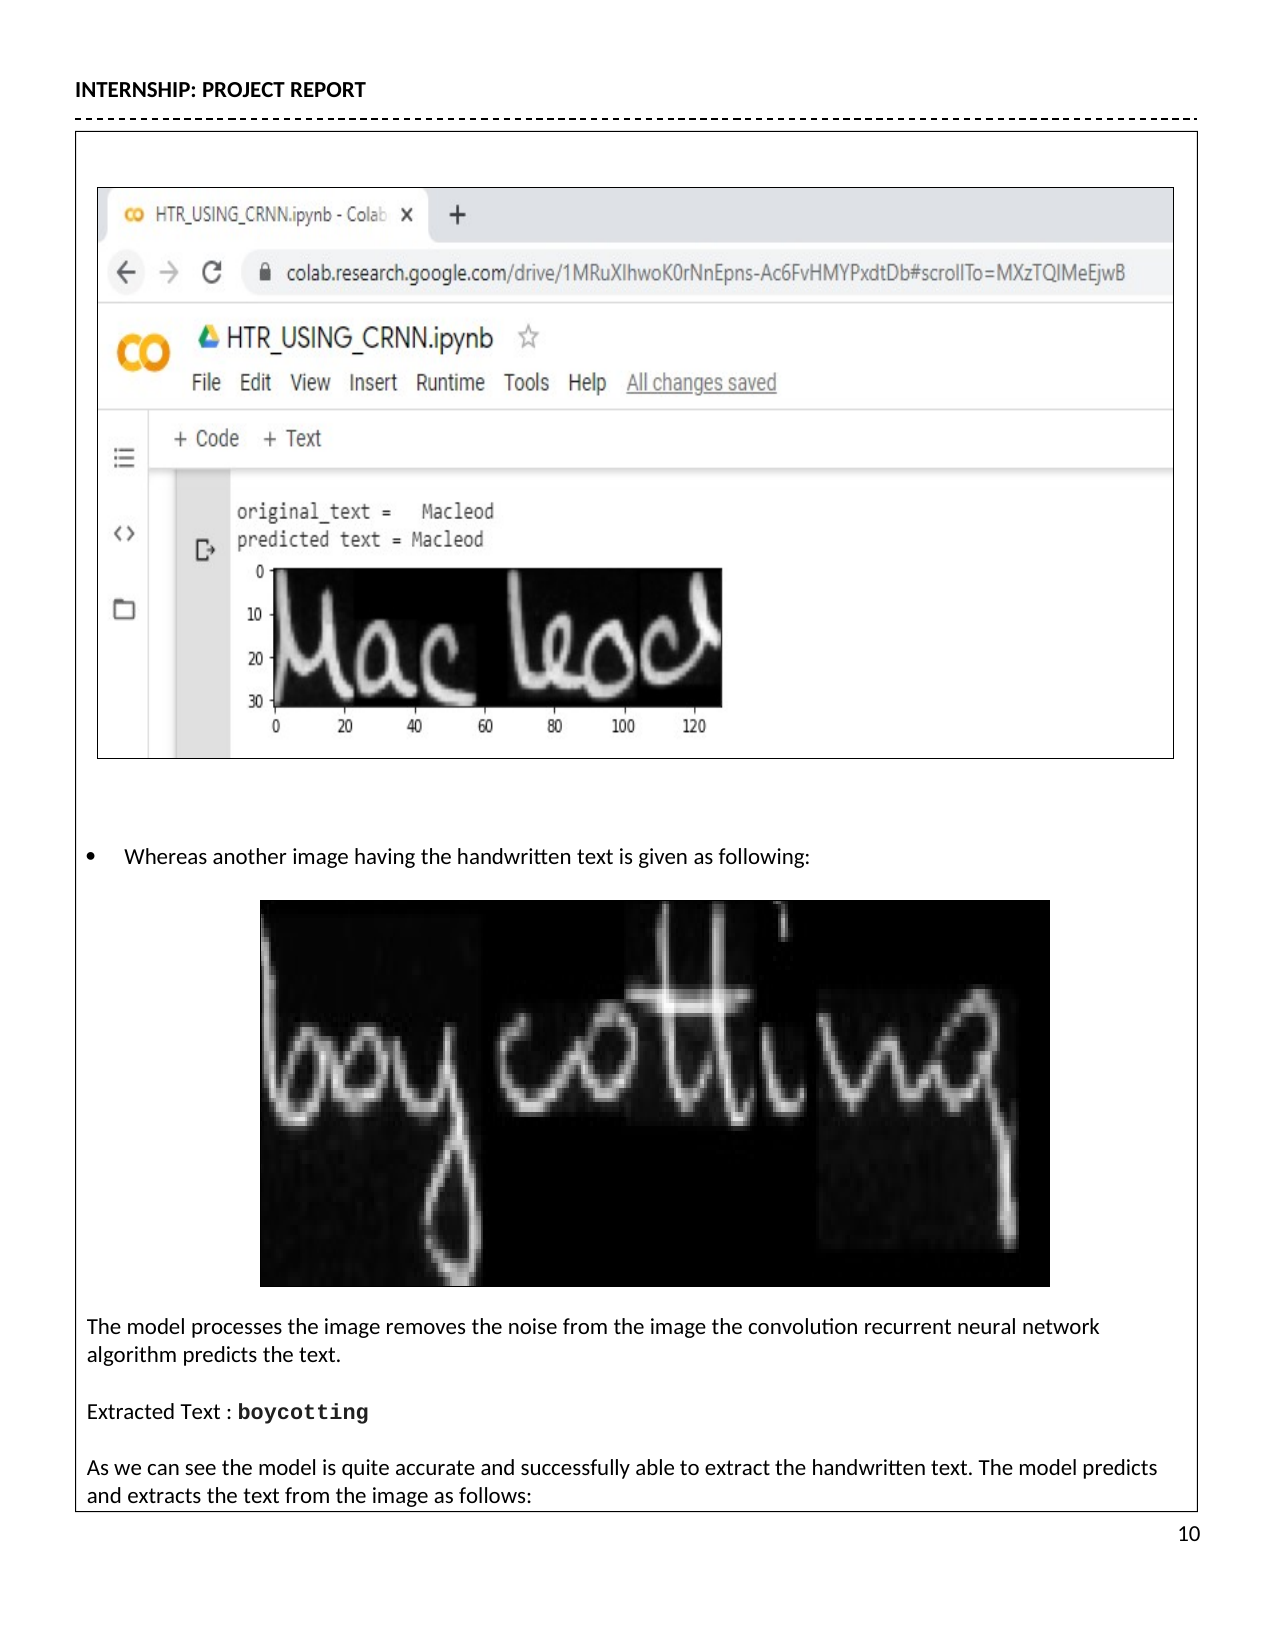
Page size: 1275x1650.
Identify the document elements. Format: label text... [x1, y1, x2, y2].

text The model processes the image removes the noise from the image the convolution recurrent neural network algorithm predicts the text. [87, 1312, 1145, 1368]
picture [261, 901, 1049, 1286]
text As we can see the model is quite accurate and successfully able to extract the handwritten text. The model predicts and extracts the text from the image as follows: [87, 1453, 1162, 1509]
text Extracted Text : boycotting [87, 1397, 1210, 1426]
list Whereas another image having the handwritten text is given as following: [87, 842, 1210, 870]
picture [98, 188, 1173, 758]
